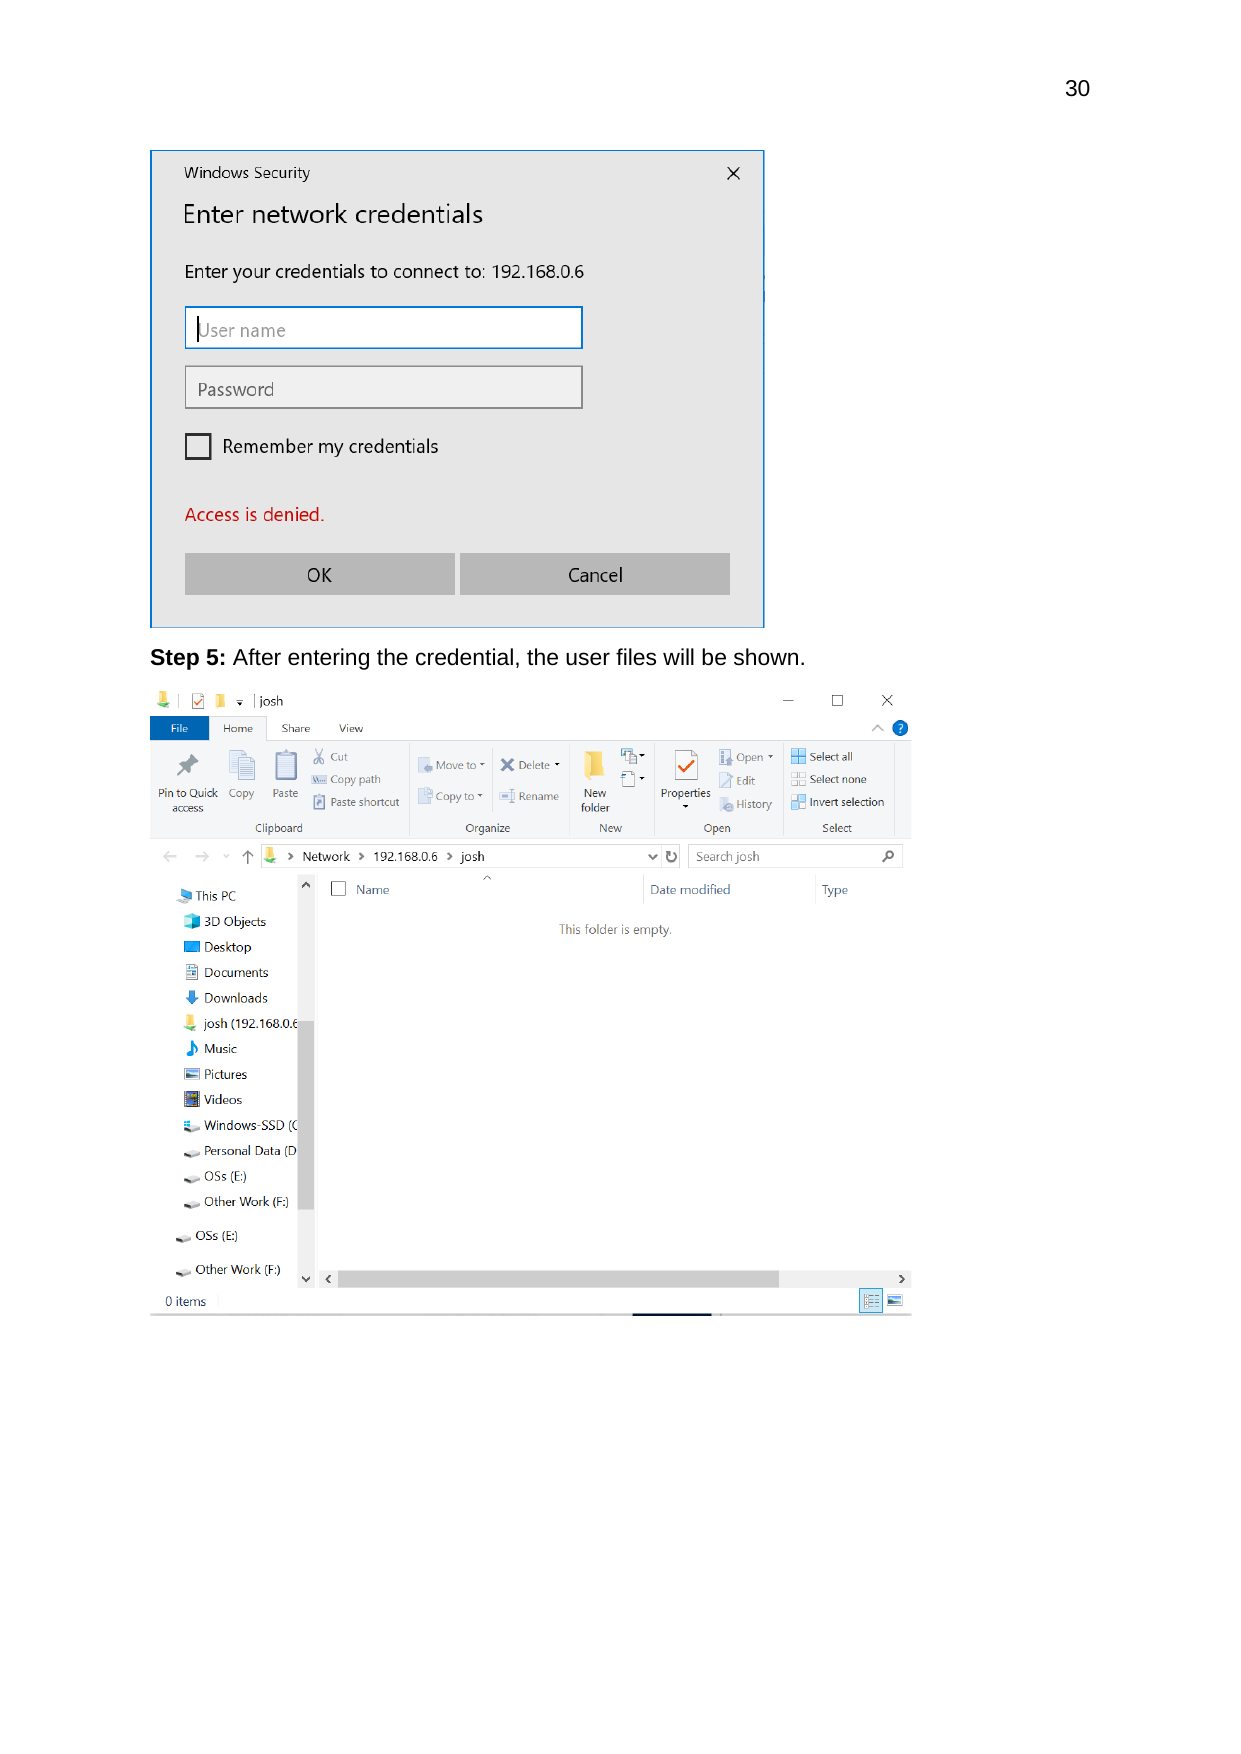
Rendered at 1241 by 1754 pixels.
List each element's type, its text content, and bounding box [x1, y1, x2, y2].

text Step 5: After entering the credential, the user files will be shown. [150, 644, 1090, 671]
picture [150, 150, 765, 628]
picture [150, 687, 912, 1316]
